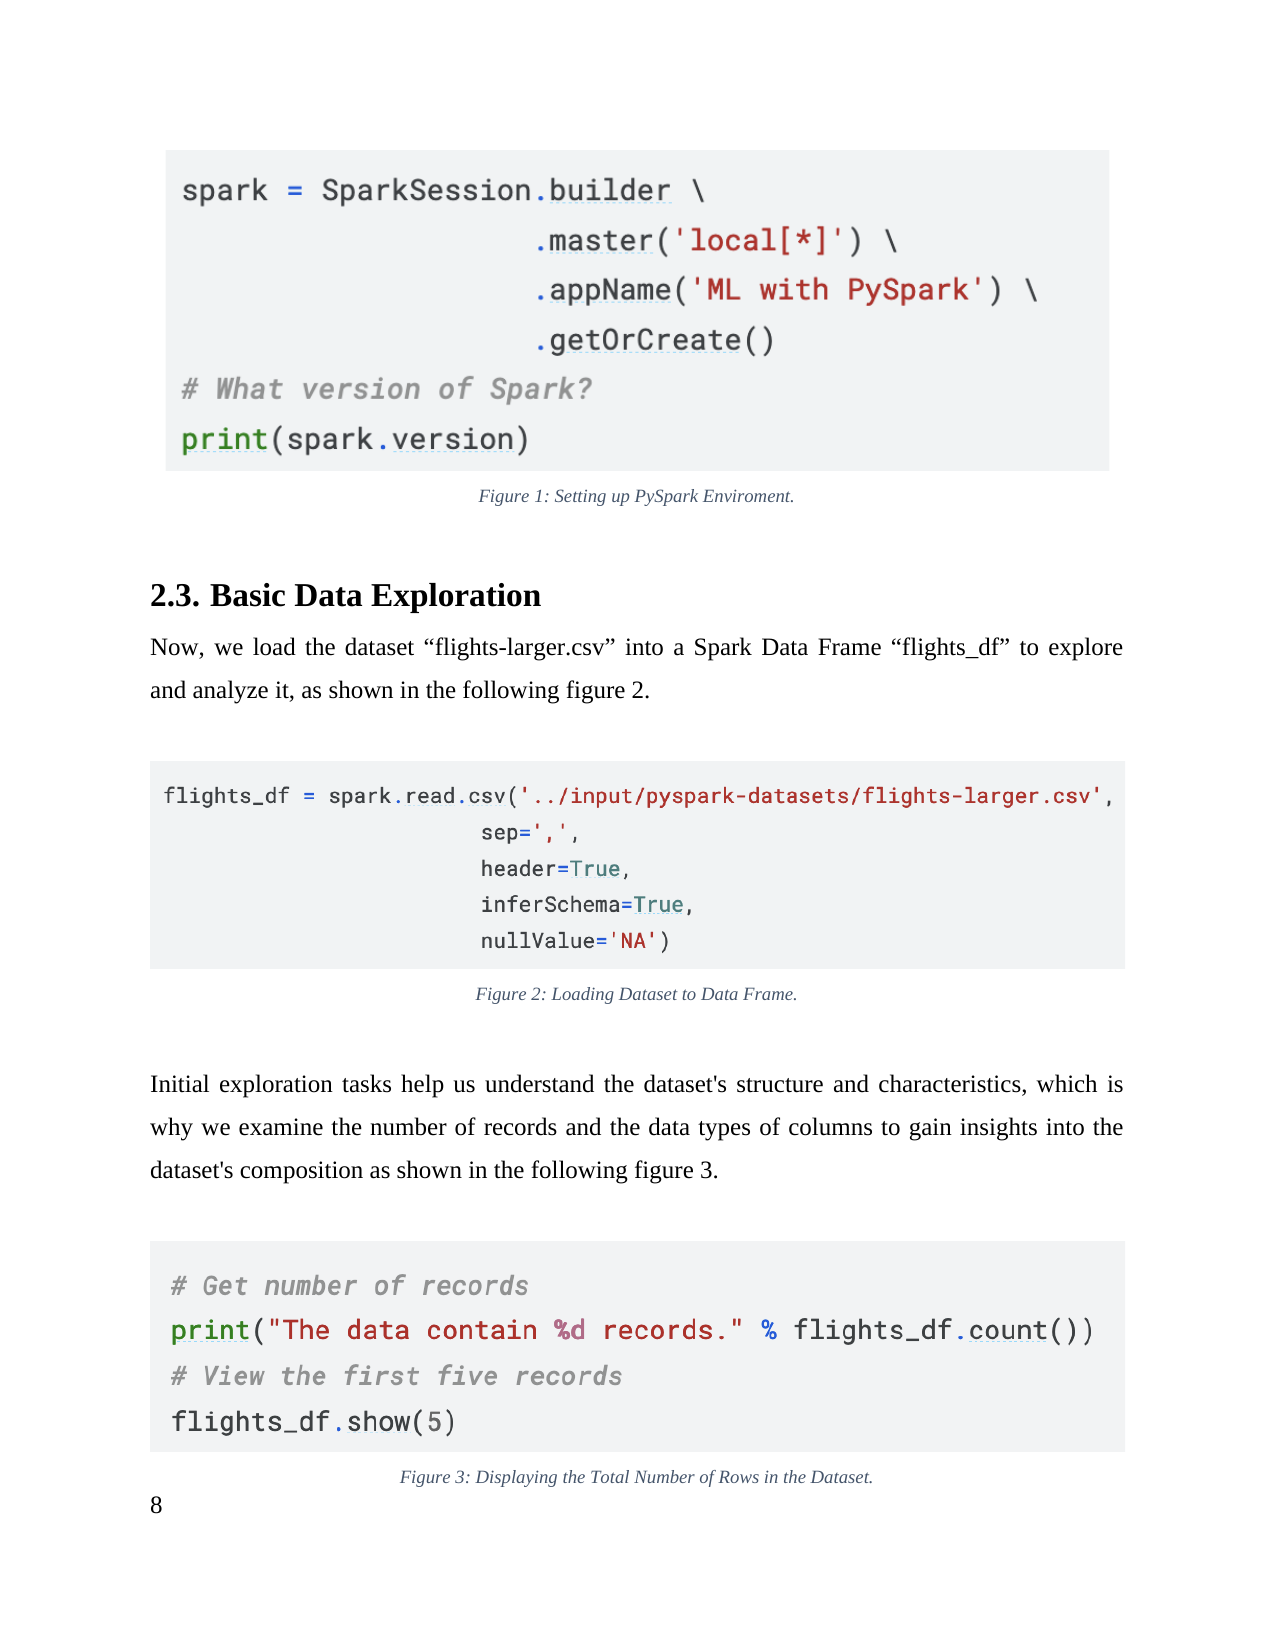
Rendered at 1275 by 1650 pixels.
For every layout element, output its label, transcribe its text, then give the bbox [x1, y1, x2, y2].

subtitle Basic Data Exploration [150, 575, 1125, 613]
text Now, we load the dataset “flights-larger.csv” into a Spark Data Frame “flights_df” to explore and analyze it, as shown in the following figure 2. [150, 632, 1125, 704]
picture [150, 1241, 1125, 1452]
text Initial exploration tasks help us understand the dataset's structure and characteristics, which is why we examine the number of records and the data types of columns to gain insights into the dataset's composition as shown in the following figure 3. [150, 1069, 1125, 1184]
picture [165, 150, 1110, 471]
text Figure 3: Displaying the Total Number of Rows in the Dataset. [150, 1466, 1125, 1488]
text Figure 2: Loading Dataset to Data Frame. [150, 983, 1125, 1005]
text Figure 1: Setting up PySpark Enviroment. [150, 485, 1125, 507]
picture [150, 761, 1125, 969]
